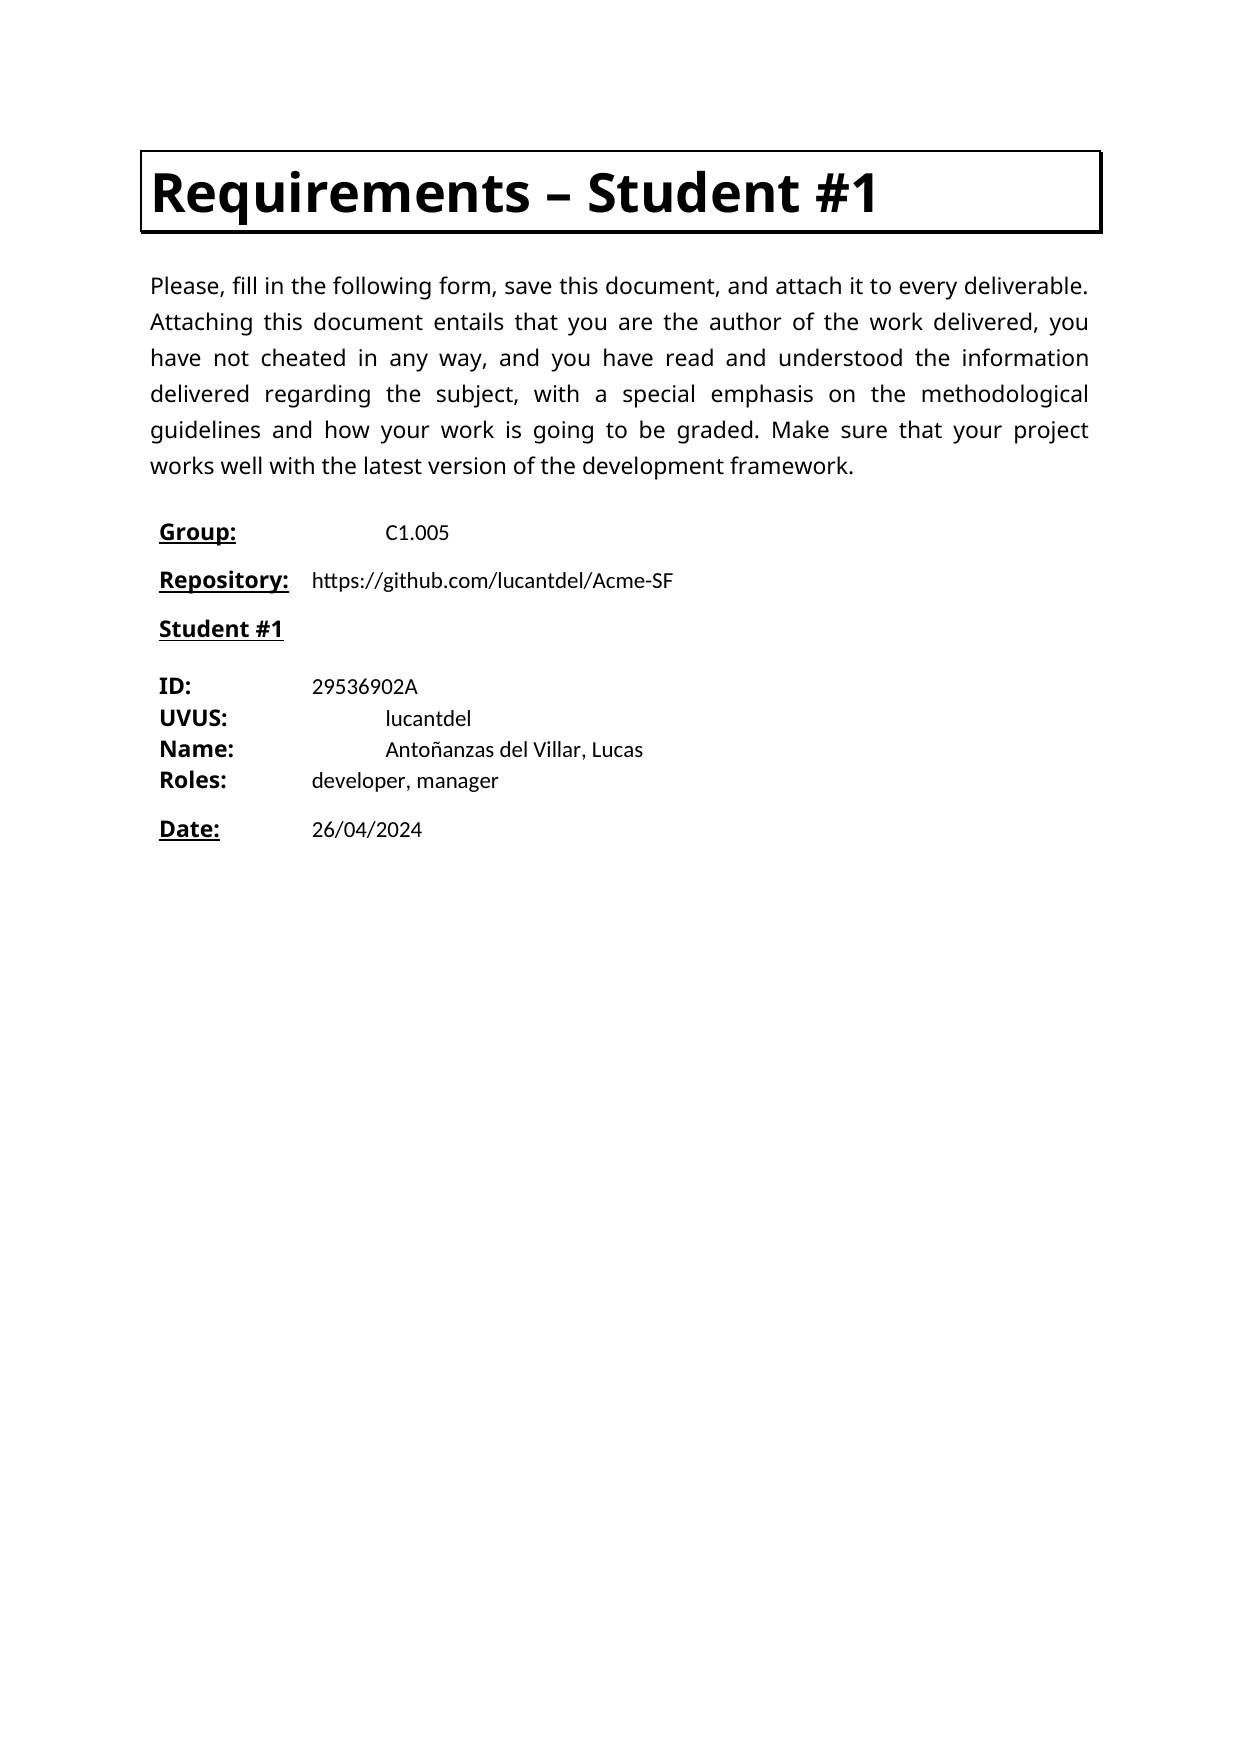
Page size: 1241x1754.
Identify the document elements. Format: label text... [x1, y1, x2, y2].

table_header Group: [150, 507, 1090, 556]
table_cell Student #1 ID: UVUS: Name: Roles: [150, 605, 1090, 804]
subtitle Requirements – Student #1 [142, 152, 1099, 230]
text Please, fill in the following form, save this document, and attach it to every deliverable. Attaching this document entails that you are the author of the work delivered, you have not cheated in any way, and you have read and understood the information delivered regarding the subject, with a special emphasis on the methodological guidelines and how your work is going to be graded. Make sure that your project works well with the latest version of the development framework. [150, 270, 1090, 481]
table_cell Repository: [150, 556, 1090, 604]
table_cell Date: [150, 804, 1090, 853]
